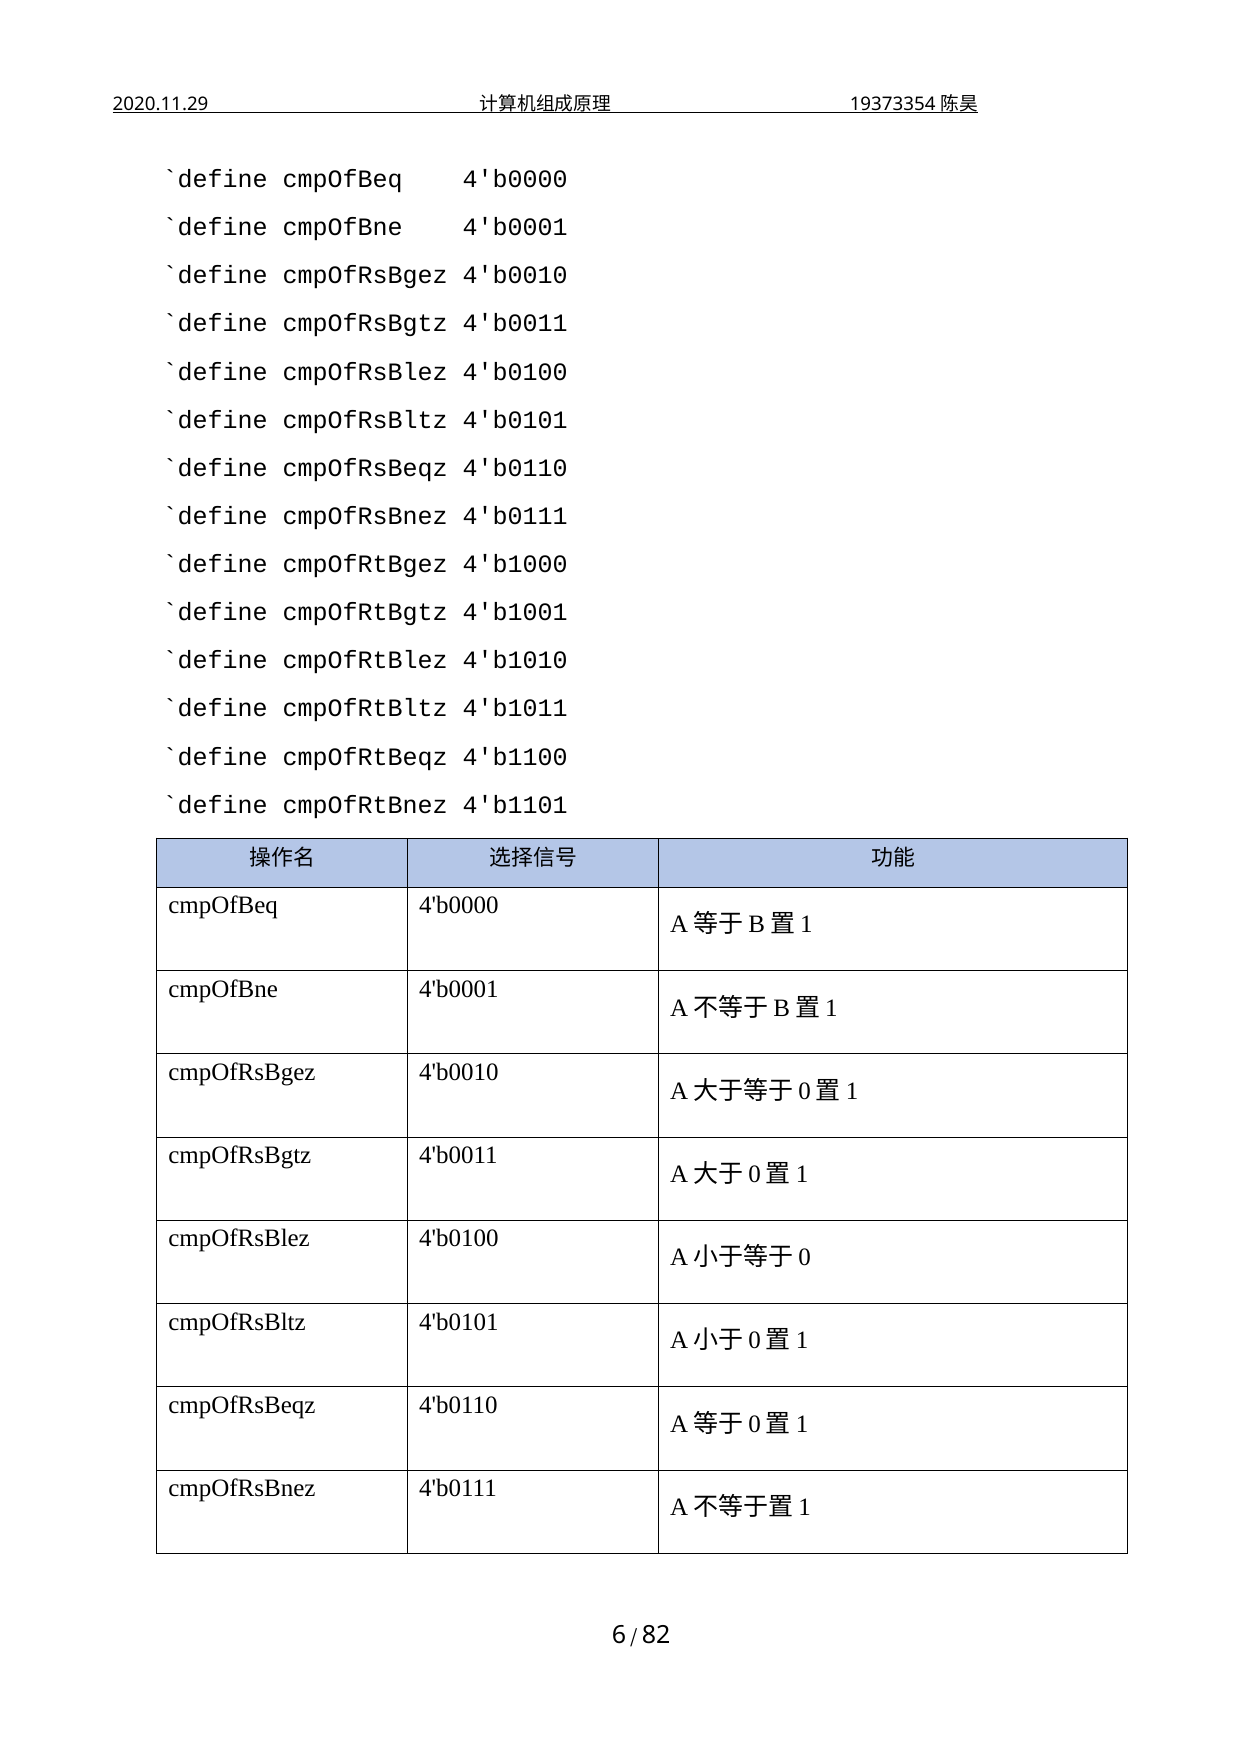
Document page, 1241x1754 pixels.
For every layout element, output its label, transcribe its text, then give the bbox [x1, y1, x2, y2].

table_header 功能 [659, 839, 1127, 887]
text `define cmpOfRtBeqz 4'b1100 [162, 741, 1128, 775]
text `define cmpOfRsBgez 4'b0010 [162, 260, 1128, 294]
table_cell A大于0置1 [659, 1138, 1127, 1220]
text `define cmpOfRsBnez 4'b0111 [162, 501, 1128, 535]
table_cell cmpOfRsBltz [157, 1304, 407, 1386]
table_cell A小于0置1 [659, 1304, 1127, 1386]
text `define cmpOfBeq 4'b0000 [162, 164, 1128, 198]
table_cell 4'b0101 [408, 1304, 658, 1386]
text `define cmpOfRtBnez 4'b1101 [162, 789, 1128, 823]
table_cell cmpOfBne [157, 971, 407, 1053]
text `define cmpOfRtBgez 4'b1000 [162, 549, 1128, 583]
table_header 选择信号 [408, 839, 658, 887]
table_cell A等于0置1 [659, 1387, 1127, 1469]
text `define cmpOfRsBlez 4'b0100 [162, 356, 1128, 390]
table_cell 4'b0011 [408, 1138, 658, 1220]
text `define cmpOfRsBgtz 4'b0011 [162, 308, 1128, 342]
text `define cmpOfRtBlez 4'b1010 [162, 645, 1128, 679]
table_cell A等于B置1 [659, 888, 1127, 970]
text `define cmpOfRsBltz 4'b0101 [162, 404, 1128, 438]
text `define cmpOfRtBltz 4'b1011 [162, 693, 1128, 727]
table_cell cmpOfRsBgtz [157, 1138, 407, 1220]
table_cell A小于等于0 [659, 1221, 1127, 1303]
table_cell A不等于B置1 [659, 971, 1127, 1053]
table_cell A大于等于0置1 [659, 1054, 1127, 1137]
table_cell cmpOfRsBnez [157, 1471, 407, 1553]
text `define cmpOfBne 4'b0001 [162, 212, 1128, 246]
table_cell 4'b0000 [408, 888, 658, 970]
table_cell cmpOfBeq [157, 888, 407, 970]
table_cell cmpOfRsBgez [157, 1054, 407, 1137]
table_cell 4'b0111 [408, 1471, 658, 1553]
table_cell cmpOfRsBeqz [157, 1387, 407, 1469]
table_cell 4'b0010 [408, 1054, 658, 1137]
text `define cmpOfRtBgtz 4'b1001 [162, 597, 1128, 631]
table_cell 4'b0100 [408, 1221, 658, 1303]
table_cell 4'b0001 [408, 971, 658, 1053]
text `define cmpOfRsBeqz 4'b0110 [162, 453, 1128, 487]
table_cell A不等于置1 [659, 1471, 1127, 1553]
table_header 操作名 [157, 839, 407, 887]
table_cell cmpOfRsBlez [157, 1221, 407, 1303]
table_cell 4'b0110 [408, 1387, 658, 1469]
